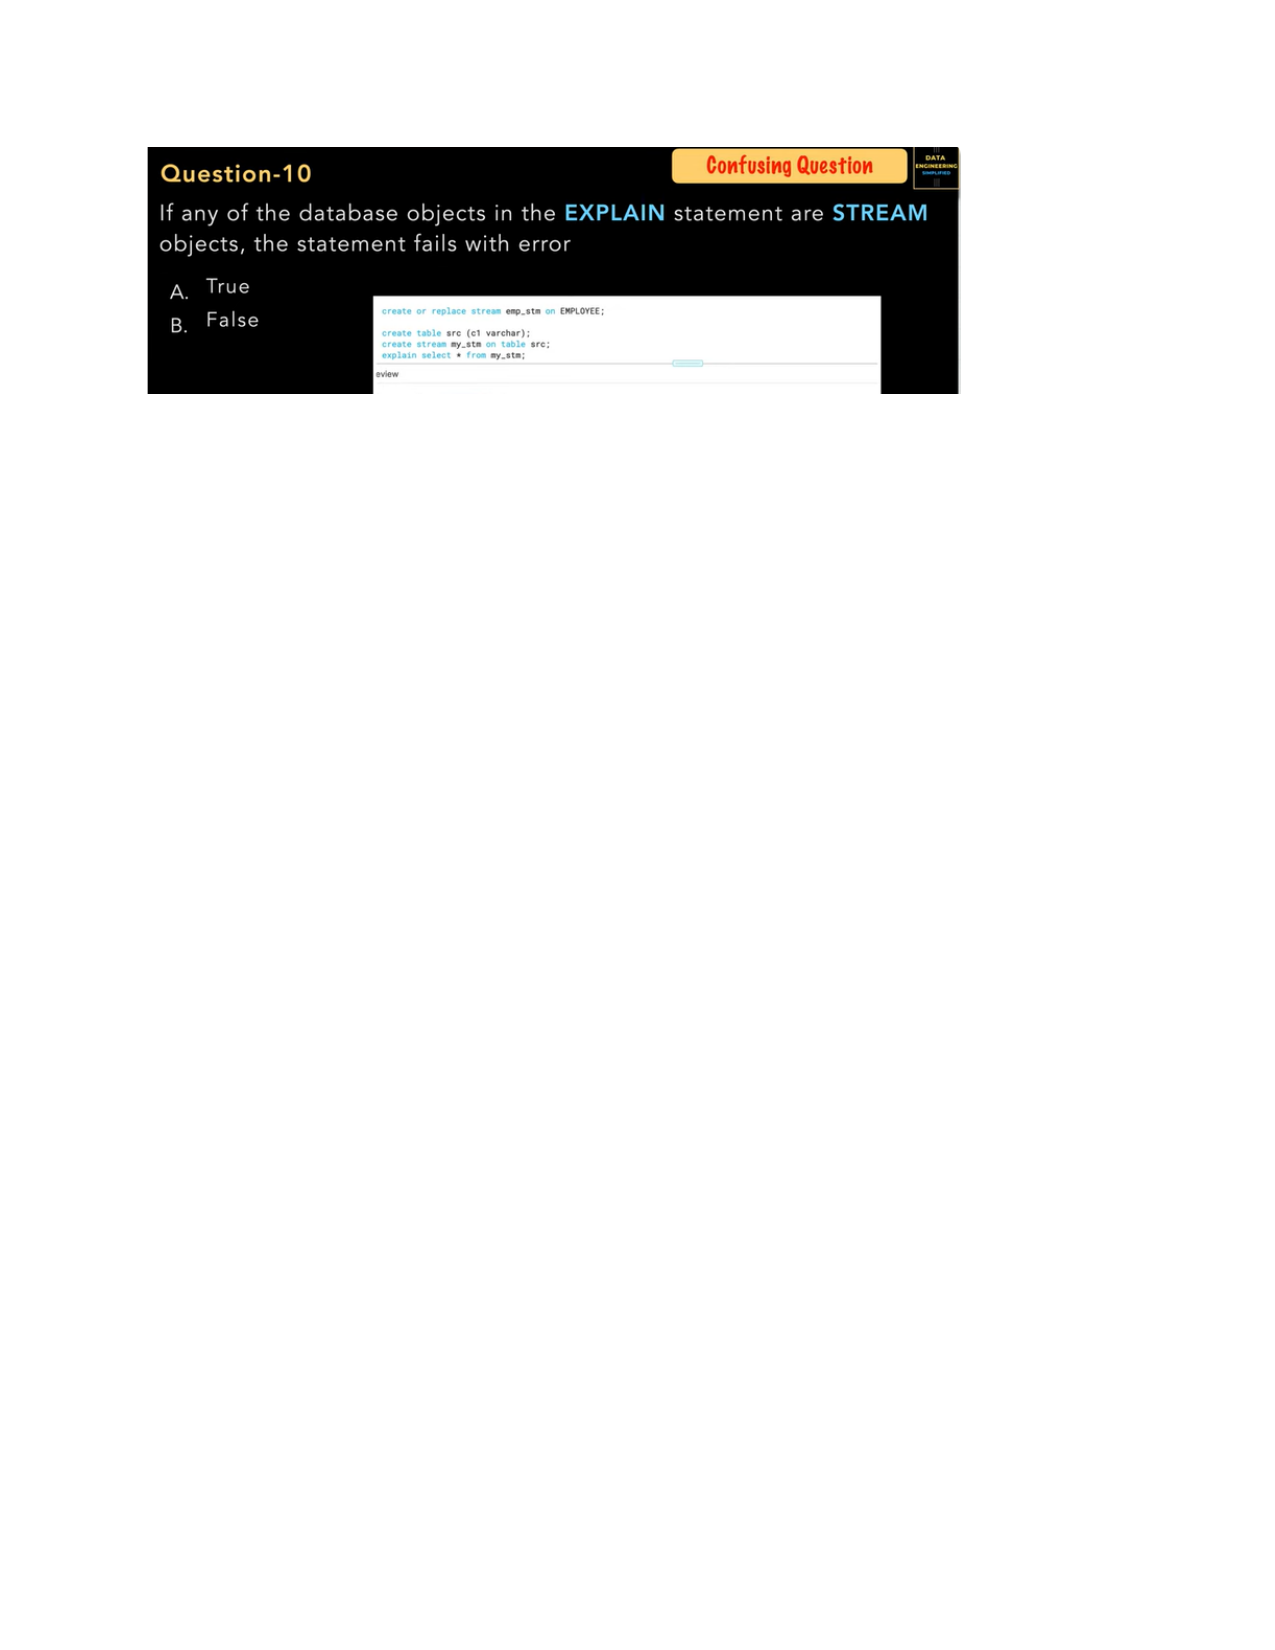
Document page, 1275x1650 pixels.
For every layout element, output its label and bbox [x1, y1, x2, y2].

picture [147, 147, 964, 394]
